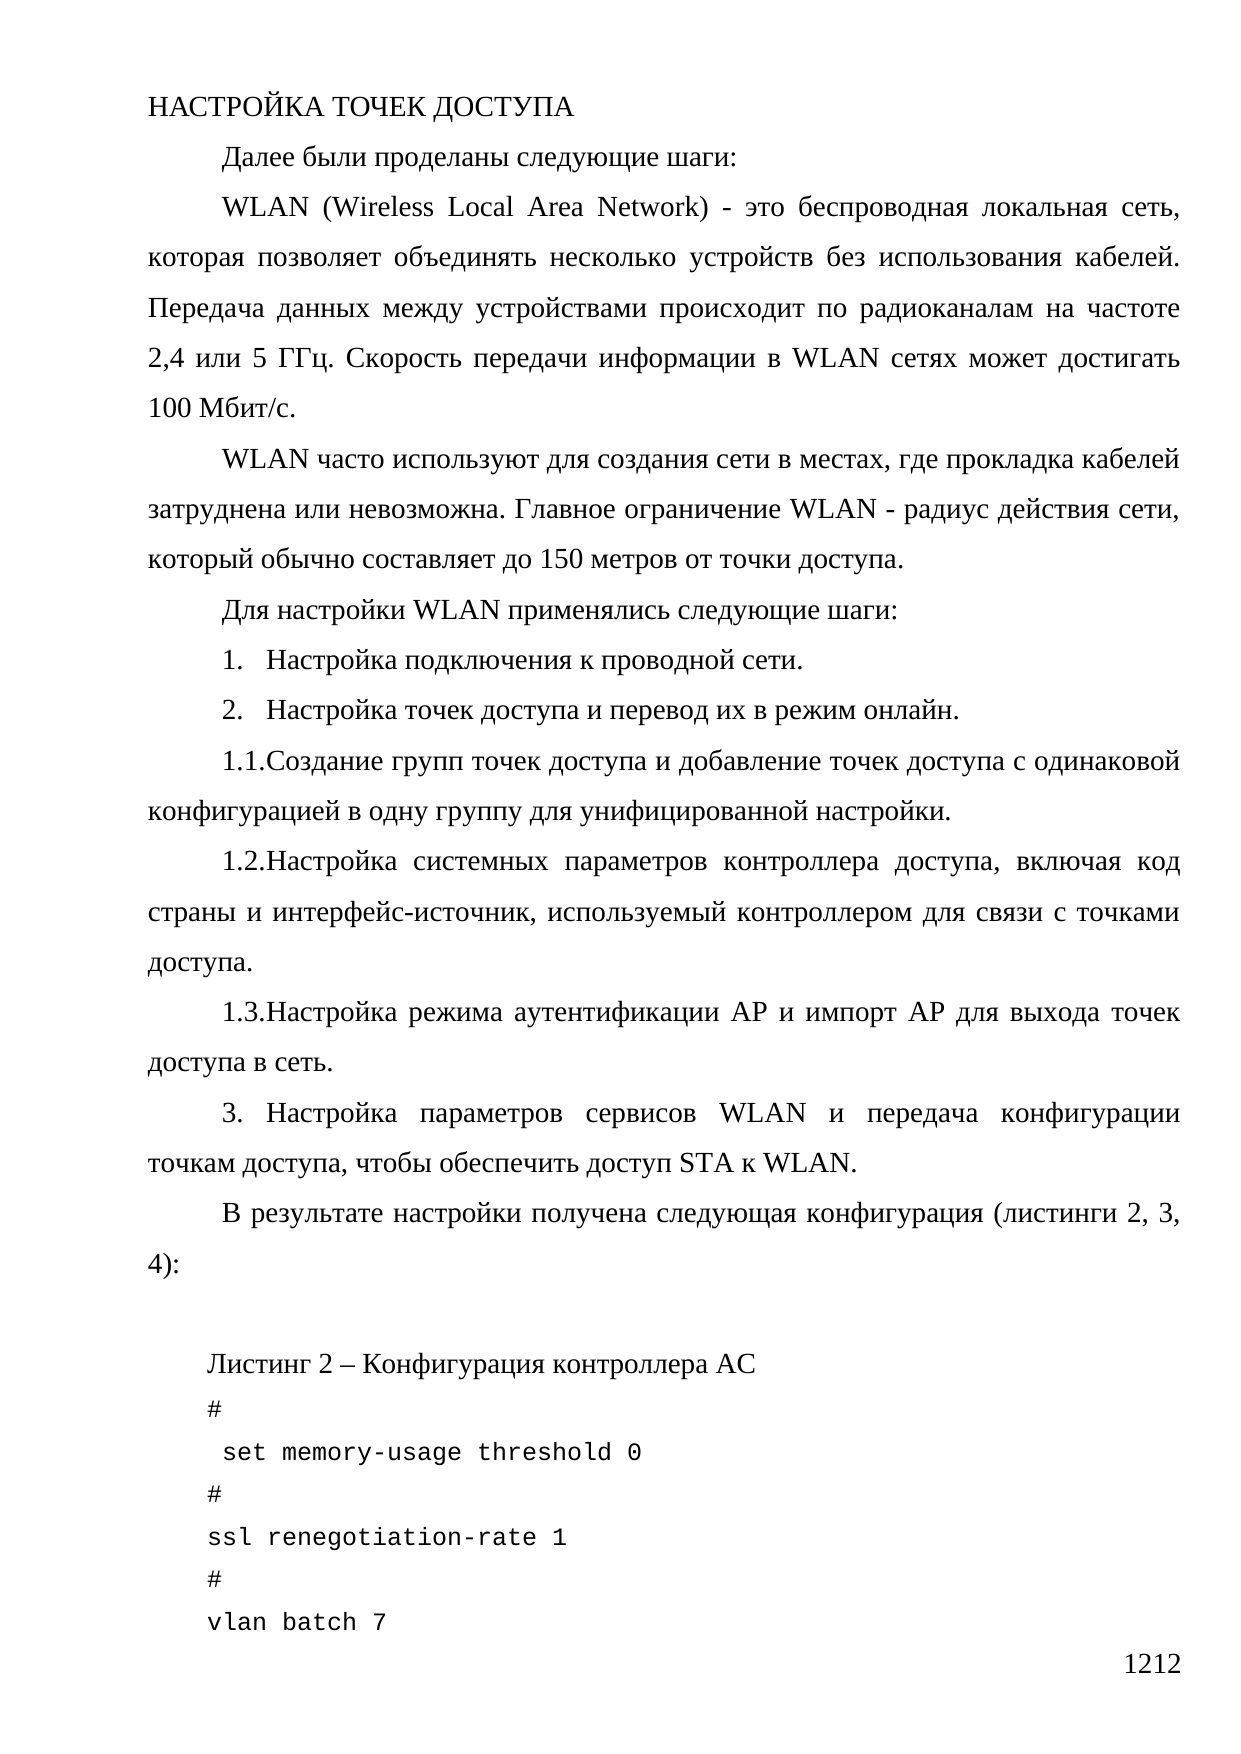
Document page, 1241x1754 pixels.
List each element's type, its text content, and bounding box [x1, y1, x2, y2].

text Листинг 2 – Конфигурация контроллера AC [148, 1346, 1181, 1380]
text set memory-usage threshold 0 [148, 1439, 1181, 1468]
list Создание групп точек доступа и добавление точек доступа с одинаковой конфигурацией в одну группу для унифицированной настройки. [148, 743, 1181, 827]
list Настройка режима аутентификации AP и импорт AP для выхода точек доступа в сеть. [148, 994, 1181, 1078]
text В результате настройки получена следующая конфигурация (листинги 2, 3, 4): [148, 1196, 1181, 1279]
list Настройка параметров сервисов WLAN и передача конфигурации точкам доступа, чтобы обеспечить доступ STA к WLAN. [148, 1095, 1181, 1179]
text Далее были проделаны следующие шаги: [148, 139, 1181, 172]
text ssl renegotiation-rate 1 [148, 1524, 1181, 1553]
text Для настройки WLAN применялись следующие шаги: [148, 592, 1181, 625]
text vlan batch 7 [148, 1609, 1181, 1638]
text # [148, 1567, 1181, 1595]
list Настройка системных параметров контроллера доступа, включая код страны и интерфейс-источник, используемый контроллером для связи с точками доступа. [148, 843, 1181, 977]
text WLAN часто используют для создания сети в местах, где прокладка кабелей затруднена или невозможна. Главное ограничение WLAN - радиус действия сети, который обычно составляет до 150 метров от точки доступа. [148, 441, 1181, 575]
list Настройка точек доступа и перевод их в режим онлайн. [148, 692, 1181, 726]
text # [148, 1397, 1181, 1425]
subtitle НАСТРОЙКА ТОЧЕК ДОСТУПА [148, 89, 1181, 122]
text WLAN (Wireless Local Area Network) - это беспроводная локальная сеть, которая позволяет объединять несколько устройств без использования кабелей. Передача данных между устройствами происходит по радиоканалам на частоте 2,4 или 5 ГГц. Скорость передачи информации в WLAN сетях может достигать 100 Мбит/с. [148, 189, 1181, 424]
list Настройка подключения к проводной сети. [148, 642, 1181, 676]
text # [148, 1482, 1181, 1510]
